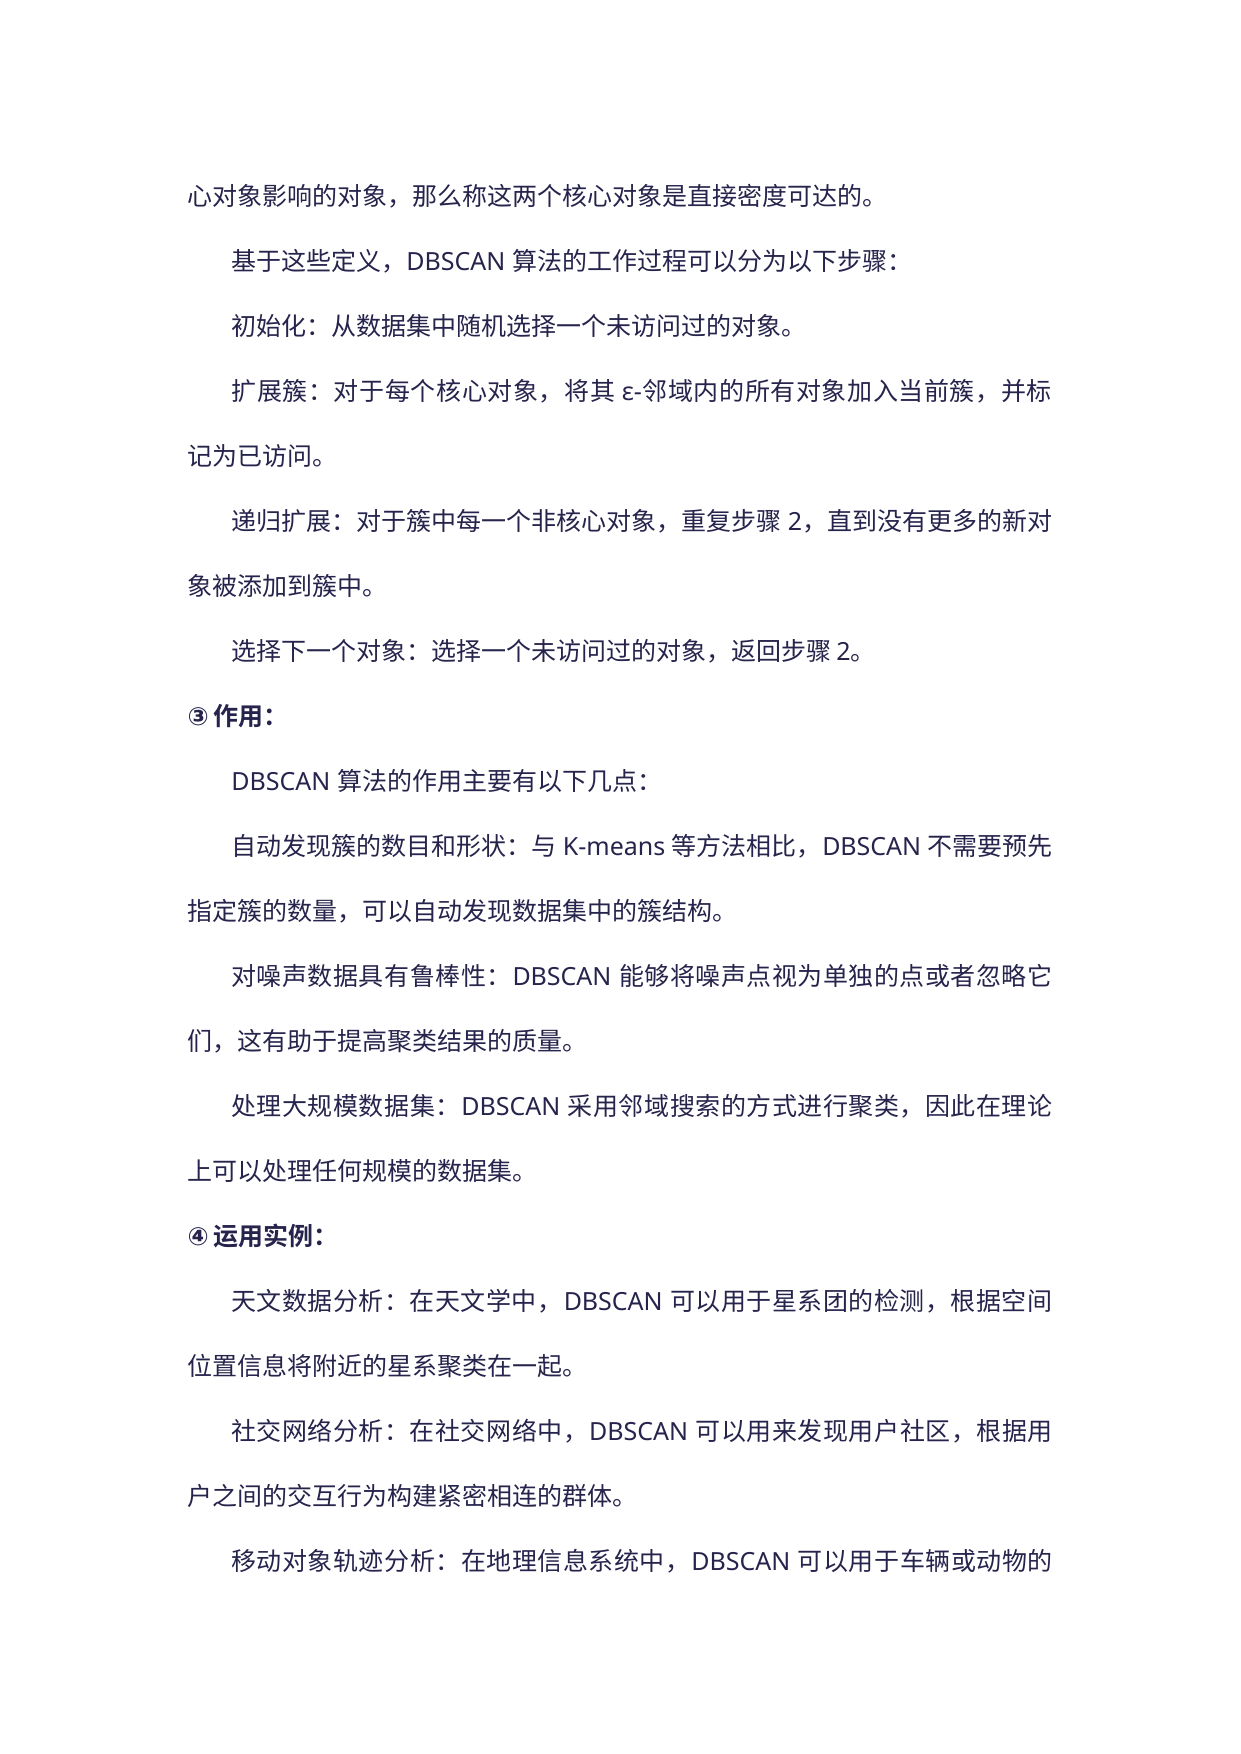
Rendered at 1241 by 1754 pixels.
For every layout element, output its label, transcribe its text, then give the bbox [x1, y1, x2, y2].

list 天文数据分析：在天文学中，DBSCAN 可以用于星系团的检测，根据空间位置信息将附近的星系聚类在一起。 [187, 1267, 1053, 1397]
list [187, 162, 1053, 227]
list 对噪声数据具有鲁棒性：DBSCAN 能够将噪声点视为单独的点或者忽略它们，这有助于提高聚类结果的质量。 [187, 942, 1053, 1072]
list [187, 1527, 1053, 1592]
list 自动发现簇的数目和形状：与 K-means 等方法相比，DBSCAN 不需要预先指定簇的数量，可以自动发现数据集中的簇结构。 [187, 812, 1053, 942]
list 选择下一个对象：选择一个未访问过的对象，返回步骤2。 [187, 617, 1053, 682]
list 扩展簇：对于每个核心对象，将其ε-邻域内的所有对象加入当前簇，并标记为已访问。 [187, 357, 1053, 487]
list 基于这些定义，DBSCAN 算法的工作过程可以分为以下步骤： [187, 227, 1053, 292]
list DBSCAN 算法的作用主要有以下几点： [187, 747, 1053, 812]
list ③作用： [187, 682, 1053, 747]
list 递归扩展：对于簇中每一个非核心对象，重复步骤2，直到没有更多的新对象被添加到簇中。 [187, 487, 1053, 617]
list 社交网络分析：在社交网络中，DBSCAN 可以用来发现用户社区，根据用户之间的交互行为构建紧密相连的群体。 [187, 1397, 1053, 1527]
list ④运用实例： [187, 1202, 1053, 1267]
list 初始化：从数据集中随机选择一个未访问过的对象。 [187, 292, 1053, 357]
list 处理大规模数据集：DBSCAN 采用邻域搜索的方式进行聚类，因此在理论上可以处理任何规模的数据集。 [187, 1072, 1053, 1202]
